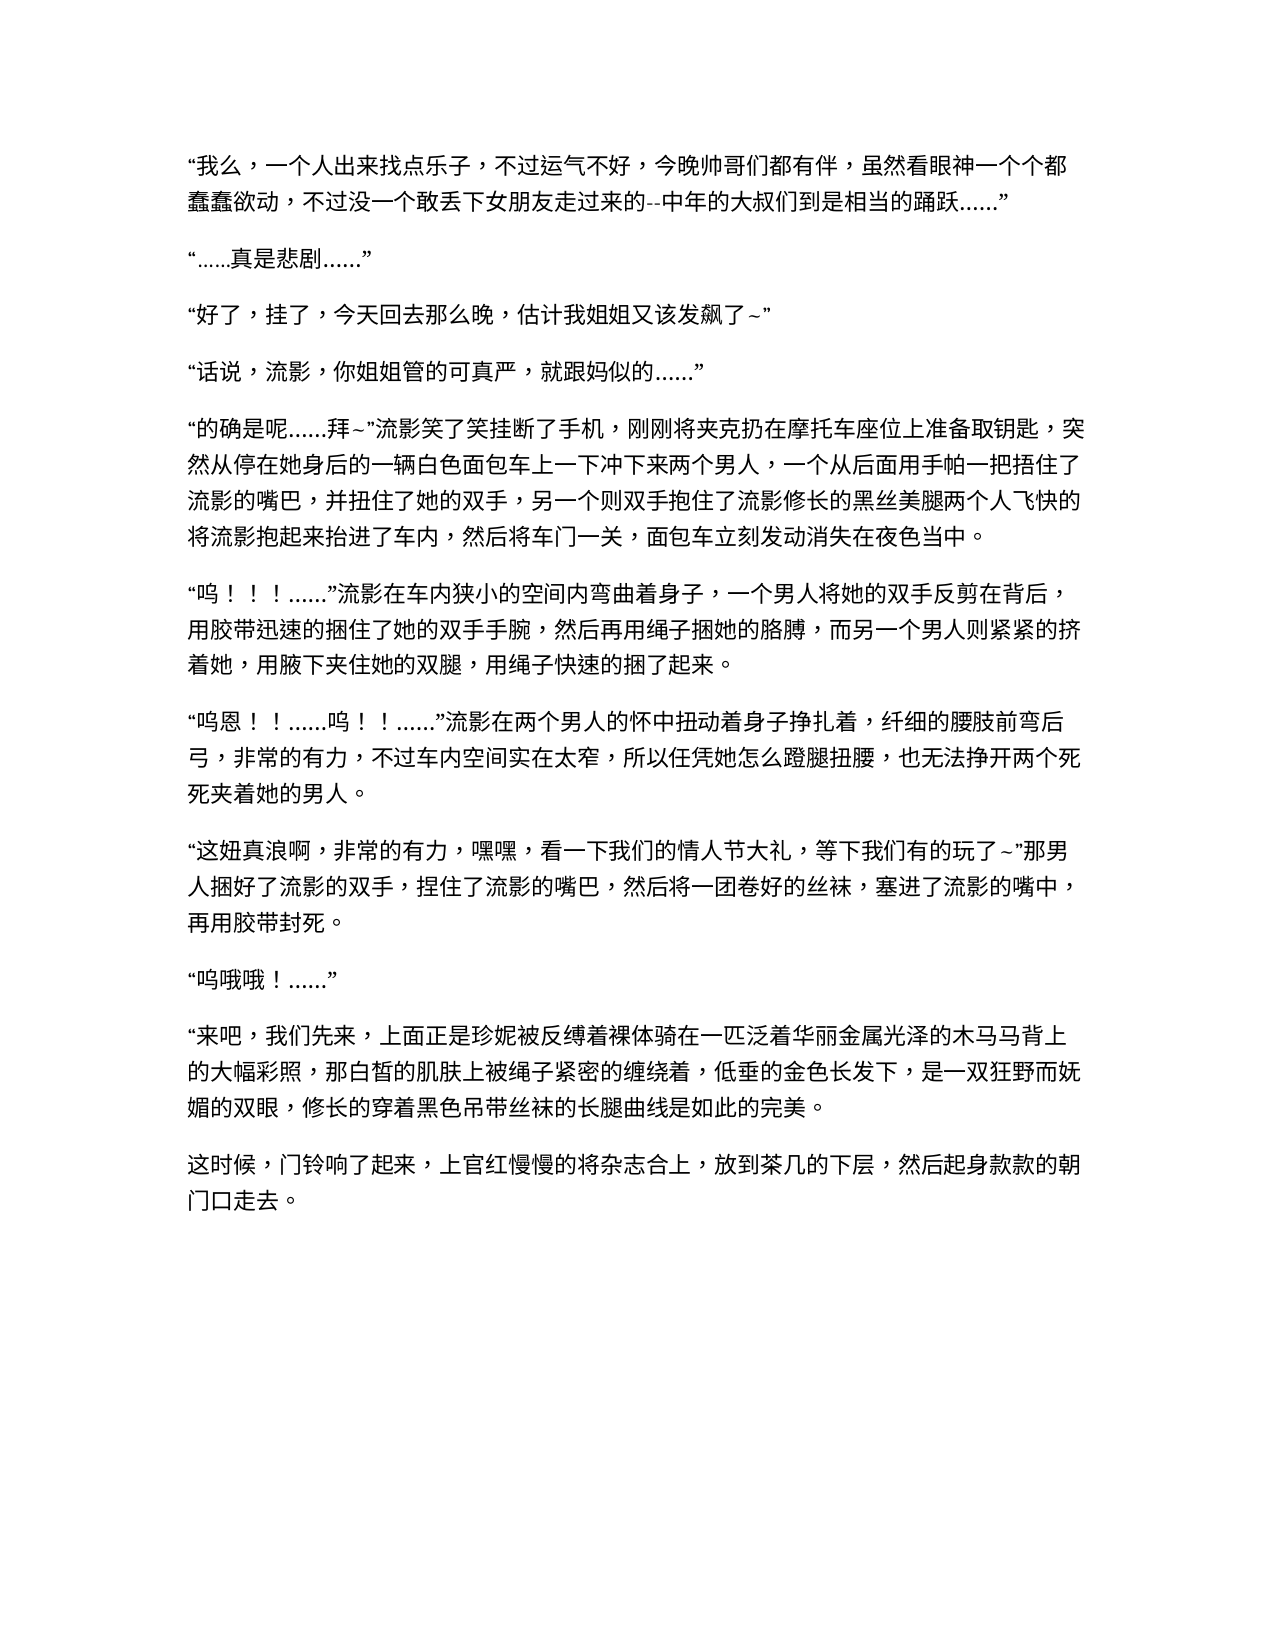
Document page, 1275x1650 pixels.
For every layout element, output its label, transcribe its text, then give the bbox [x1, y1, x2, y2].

text “呜！！！……”流影在车内狭小的空间内弯曲着身子，一个男人将她的双手反剪在背后，用胶带迅速的捆住了她的双手手腕，然后再用绳子捆她的胳膊，而另一个男人则紧紧的挤着她，用腋下夹住她的双腿，用绳子快速的捆了起来。 [187, 578, 1087, 681]
text “话说，流影，你姐姐管的可真严，就跟妈似的……” [187, 356, 1087, 387]
text “我么，一个人出来找点乐子，不过运气不好，今晚帅哥们都有伴，虽然看眼神一个个都蠢蠢欲动，不过没一个敢丢下女朋友走过来的--中年的大叔们到是相当的踊跃……” [187, 150, 1087, 217]
text “来吧，我们先来，上面正是珍妮被反缚着裸体骑在一匹泛着华丽金属光泽的木马马背上的大幅彩照，那白皙的肌肤上被绳子紧密的缠绕着，低垂的金色长发下，是一双狂野而妩媚的双眼，修长的穿着黑色吊带丝袜的长腿曲线是如此的完美。 [187, 1020, 1087, 1123]
text “的确是呢……拜~”流影笑了笑挂断了手机，刚刚将夹克扔在摩托车座位上准备取钥匙，突然从停在她身后的一辆白色面包车上一下冲下来两个男人，一个从后面用手帕一把捂住了流影的嘴巴，并扭住了她的双手，另一个则双手抱住了流影修长的黑丝美腿两个人飞快的将流影抱起来抬进了车内，然后将车门一关，面包车立刻发动消失在夜色当中。 [187, 413, 1087, 552]
text “呜恩！！……呜！！……”流影在两个男人的怀中扭动着身子挣扎着，纤细的腰肢前弯后弓，非常的有力，不过车内空间实在太窄，所以任凭她怎么蹬腿扭腰，也无法挣开两个死死夹着她的男人。 [187, 706, 1087, 809]
text “这妞真浪啊，非常的有力，嘿嘿，看一下我们的情人节大礼，等下我们有的玩了~”那男人捆好了流影的双手，捏住了流影的嘴巴，然后将一团卷好的丝袜，塞进了流影的嘴中，再用胶带封死。 [187, 835, 1087, 938]
text “……真是悲剧……” [187, 243, 1087, 274]
text “好了，挂了，今天回去那么晚，估计我姐姐又该发飙了~” [187, 299, 1087, 331]
text “呜哦哦！……” [187, 963, 1087, 995]
text 这时候，门铃响了起来，上官红慢慢的将杂志合上，放到茶几的下层，然后起身款款的朝门口走去。 [187, 1149, 1087, 1216]
